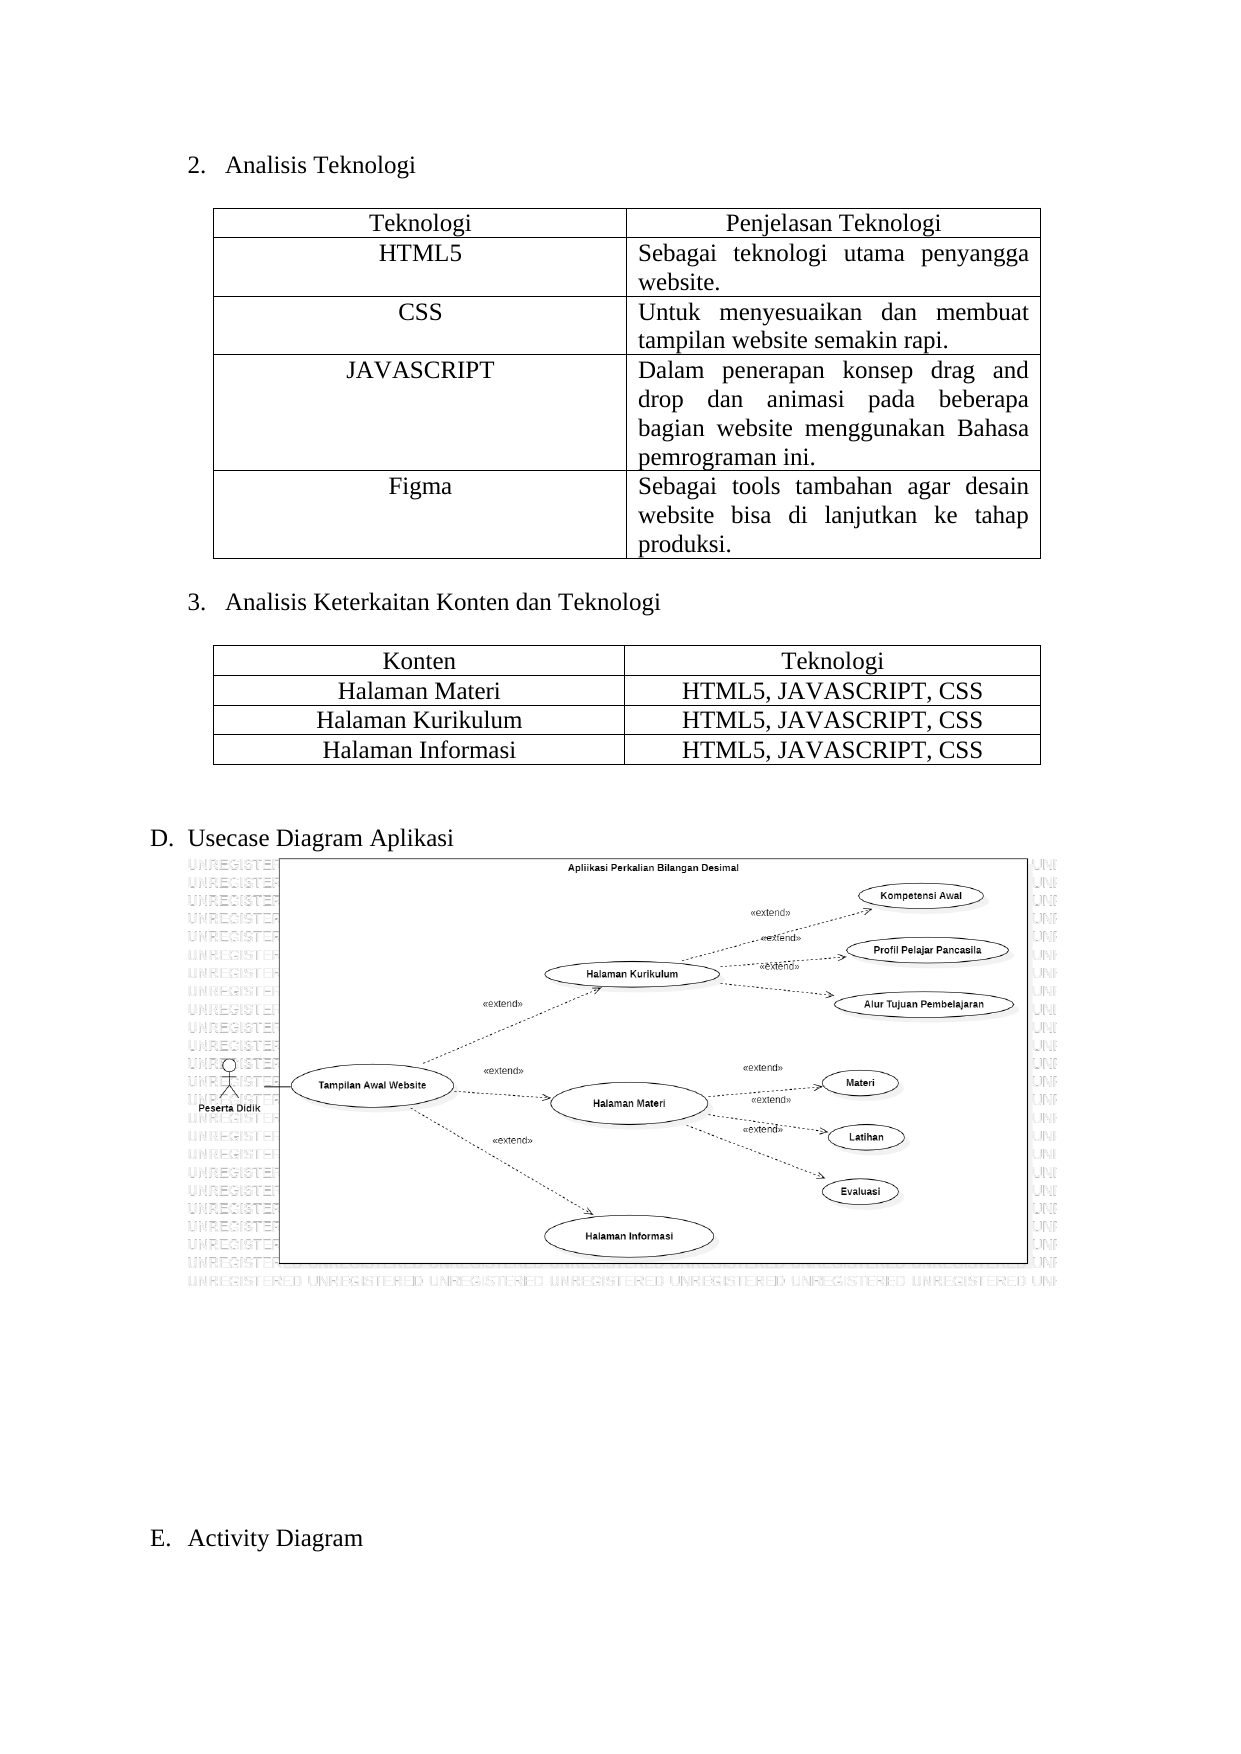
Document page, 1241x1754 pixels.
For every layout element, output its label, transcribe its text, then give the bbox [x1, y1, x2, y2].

table_cell HTML5, JAVASCRIPT, CSS [625, 676, 1040, 704]
table_cell HTML5, JAVASCRIPT, CSS [625, 735, 1040, 764]
table_cell HTML5, JAVASCRIPT, CSS [625, 706, 1040, 734]
table_cell HTML5 [214, 238, 626, 296]
table_cell Halaman Materi [214, 676, 624, 704]
table_cell Sebagai teknologi utama penyangga website. [627, 238, 1040, 296]
table_cell Dalam penerapan konsep drag and drop dan animasi pada beberapa bagian website menggunakan Bahasa pemrograman ini. [627, 355, 1040, 470]
list Analisis Keterkaitan Konten dan Teknologi [187, 587, 1090, 616]
table_cell JAVASCRIPT [214, 355, 626, 470]
table_cell Halaman Kurikulum [214, 706, 624, 734]
list Activity Diagram [150, 1523, 1090, 1552]
table_cell Figma [214, 471, 626, 558]
table_cell Halaman Informasi [214, 735, 624, 764]
table_header Teknologi [214, 209, 626, 237]
table_cell Untuk menyesuaikan dan membuat tampilan website semakin rapi. [627, 297, 1040, 354]
list Usecase Diagram Aplikasi [150, 823, 1090, 851]
table_header Teknologi [625, 646, 1040, 675]
table_cell CSS [214, 297, 626, 354]
table_cell Sebagai tools tambahan agar desain website bisa di lanjutkan ke tahap produksi. [627, 471, 1040, 558]
list Analisis Teknologi [187, 150, 1090, 179]
table_header Konten [214, 646, 624, 675]
picture [187, 851, 1057, 1293]
table_header Penjelasan Teknologi [627, 209, 1040, 237]
